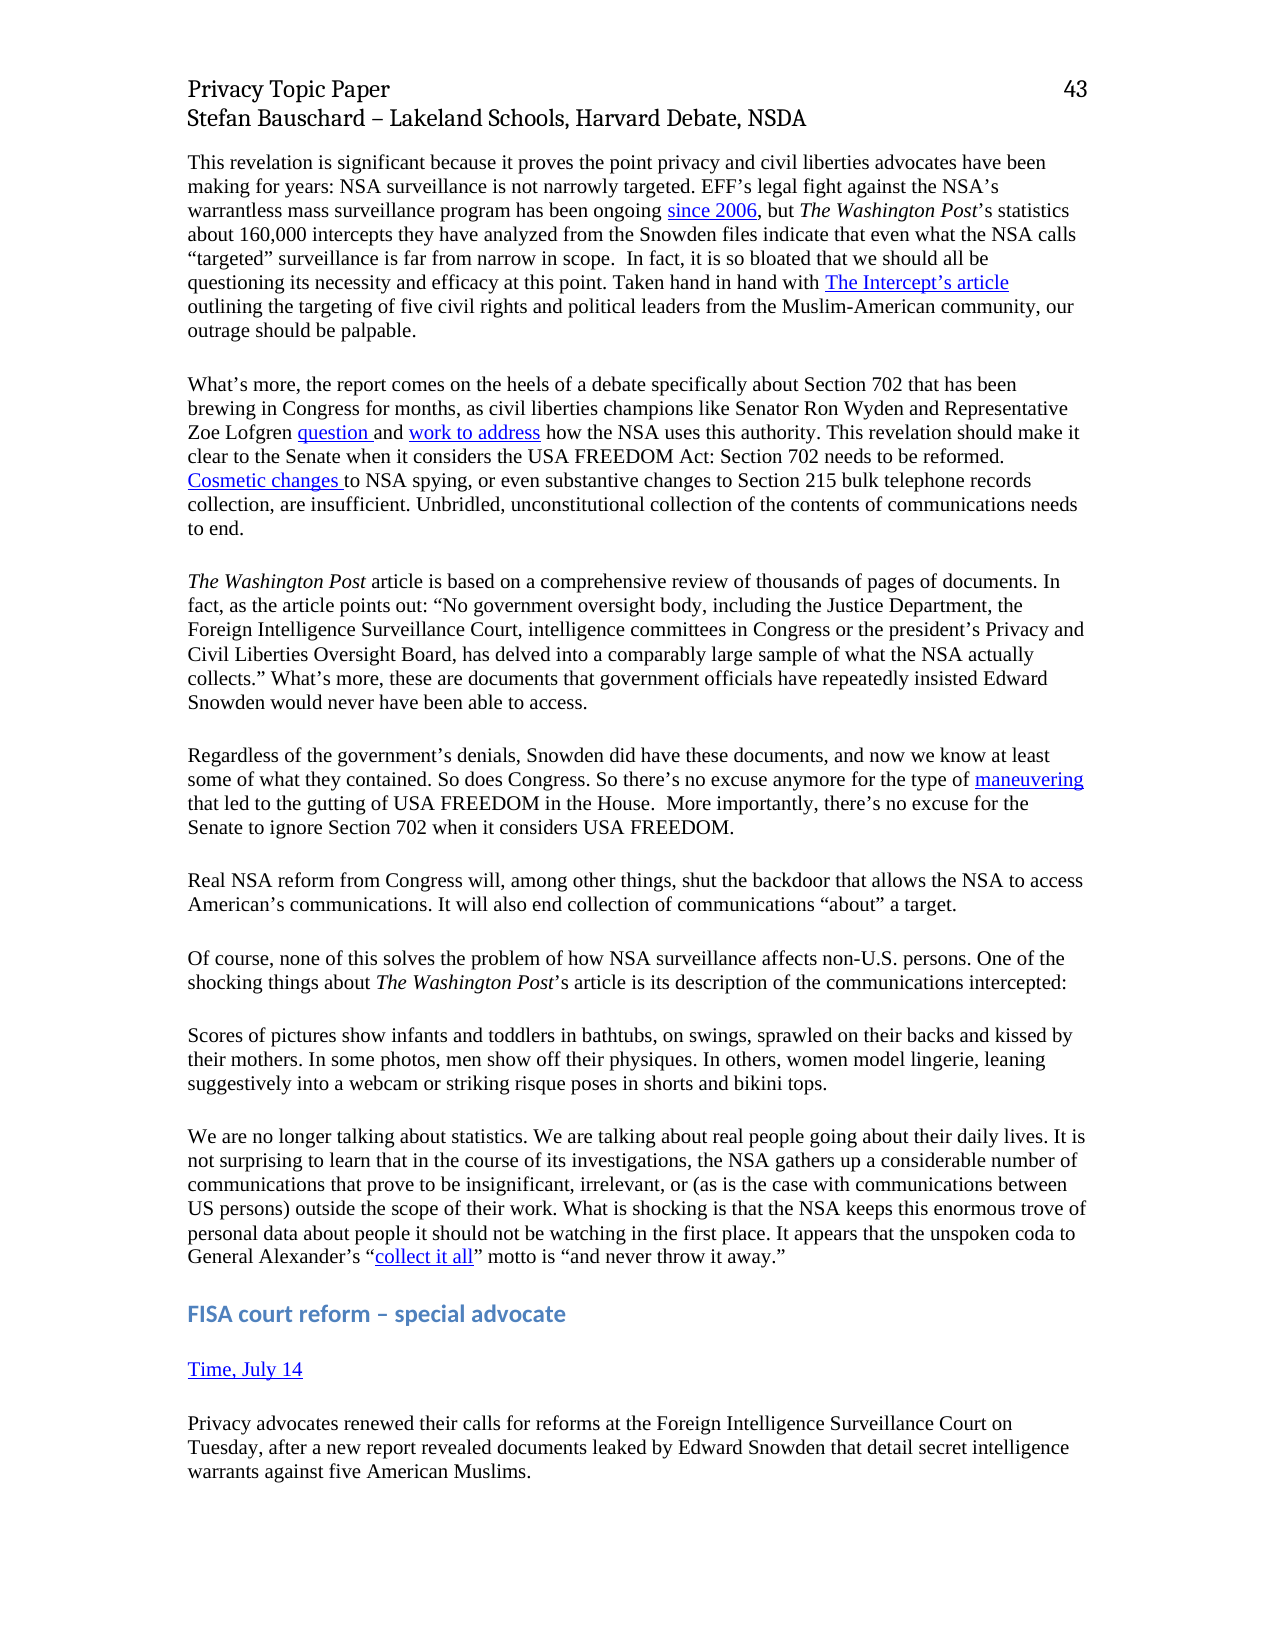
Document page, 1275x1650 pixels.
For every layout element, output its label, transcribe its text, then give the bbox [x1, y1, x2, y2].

text Time, July 14 [187, 1357, 1087, 1381]
text This revelation is significant because it proves the point privacy and civil liberties advocates have been making for years: NSA surveillance is not narrowly targeted. EFF’s legal fight against the NSA’s warrantless mass surveillance program has been ongoing since 2006, but The Washington Post’s statistics about 160,000 intercepts they have analyzed from the Snowden files indicate that even what the NSA calls “targeted” surveillance is far from narrow in scope. In fact, it is so bloated that we should all be questioning its necessity and efficacy at this point. Taken hand in hand with The Intercept’s article outlining the targeting of five civil rights and political leaders from the Muslim-American community, our outrage should be palpable. [187, 150, 1087, 342]
text Scores of pictures show infants and toddlers in bathtubs, on swings, sprawled on their backs and kissed by their mothers. In some photos, men show off their physiques. In others, women model lingerie, leaning suggestively into a webcam or striking risque poses in shorts and bikini tops. [187, 1023, 1087, 1095]
subtitle FISA court reform – special advocate [187, 1298, 1087, 1328]
text The Washington Post article is based on a comprehensive review of thousands of pages of documents. In fact, as the article points out: “No government oversight body, including the Justice Department, the Foreign Intelligence Surveillance Court, intelligence committees in Congress or the president’s Privacy and Civil Liberties Oversight Board, has delved into a comparably large sample of what the NSA actually collects.” What’s more, these are documents that government officials have repeatedly insisted Edward Snowden would never have been able to access. [187, 569, 1087, 714]
text We are no longer talking about statistics. We are talking about real people going about their daily lives. It is not surprising to learn that in the course of its investigations, the NSA gathers up a considerable number of communications that prove to be insignificant, irrelevant, or (as is the case with communications between US persons) outside the scope of their work. What is shocking is that the NSA keeps this enormous trove of personal data about people it should not be watching in the first place. It appears that the unspoken coda to General Alexander’s “collect it all” motto is “and never throw it away.” [187, 1124, 1087, 1268]
text Of course, none of this solves the problem of how NSA surveillance affects non-U.S. persons. One of the shocking things about The Washington Post’s article is its description of the communications intercepted: [187, 946, 1087, 994]
text Privacy advocates renewed their calls for reforms at the Foreign Intelligence Surveillance Court on Tuesday, after a new report revealed documents leaked by Edward Snowden that detail secret intelligence warrants against five American Muslims. [187, 1411, 1087, 1483]
text Regardless of the government’s denials, Snowden did have these documents, and now we know at least some of what they contained. So does Congress. So there’s no excuse anymore for the type of maneuvering that led to the gutting of USA FREEDOM in the House. More importantly, there’s no excuse for the Senate to ignore Section 702 when it considers USA FREEDOM. [187, 743, 1087, 839]
text Real NSA reform from Congress will, among other things, shut the backdoor that allows the NSA to access American’s communications. It will also end collection of communications “about” a target. [187, 868, 1087, 916]
text What’s more, the report comes on the heels of a debate specifically about Section 702 that has been brewing in Congress for months, as civil liberties champions like Senator Ron Wyden and Representative Zoe Lofgren question and work to address how the NSA uses this authority. This revelation should make it clear to the Senate when it considers the USA FREEDOM Act: Section 702 needs to be reformed. Cosmetic changes to NSA spying, or even substantive changes to Section 215 bulk telephone records collection, are insufficient. Unbridled, unconstitutional collection of the contents of communications needs to end. [187, 372, 1087, 540]
